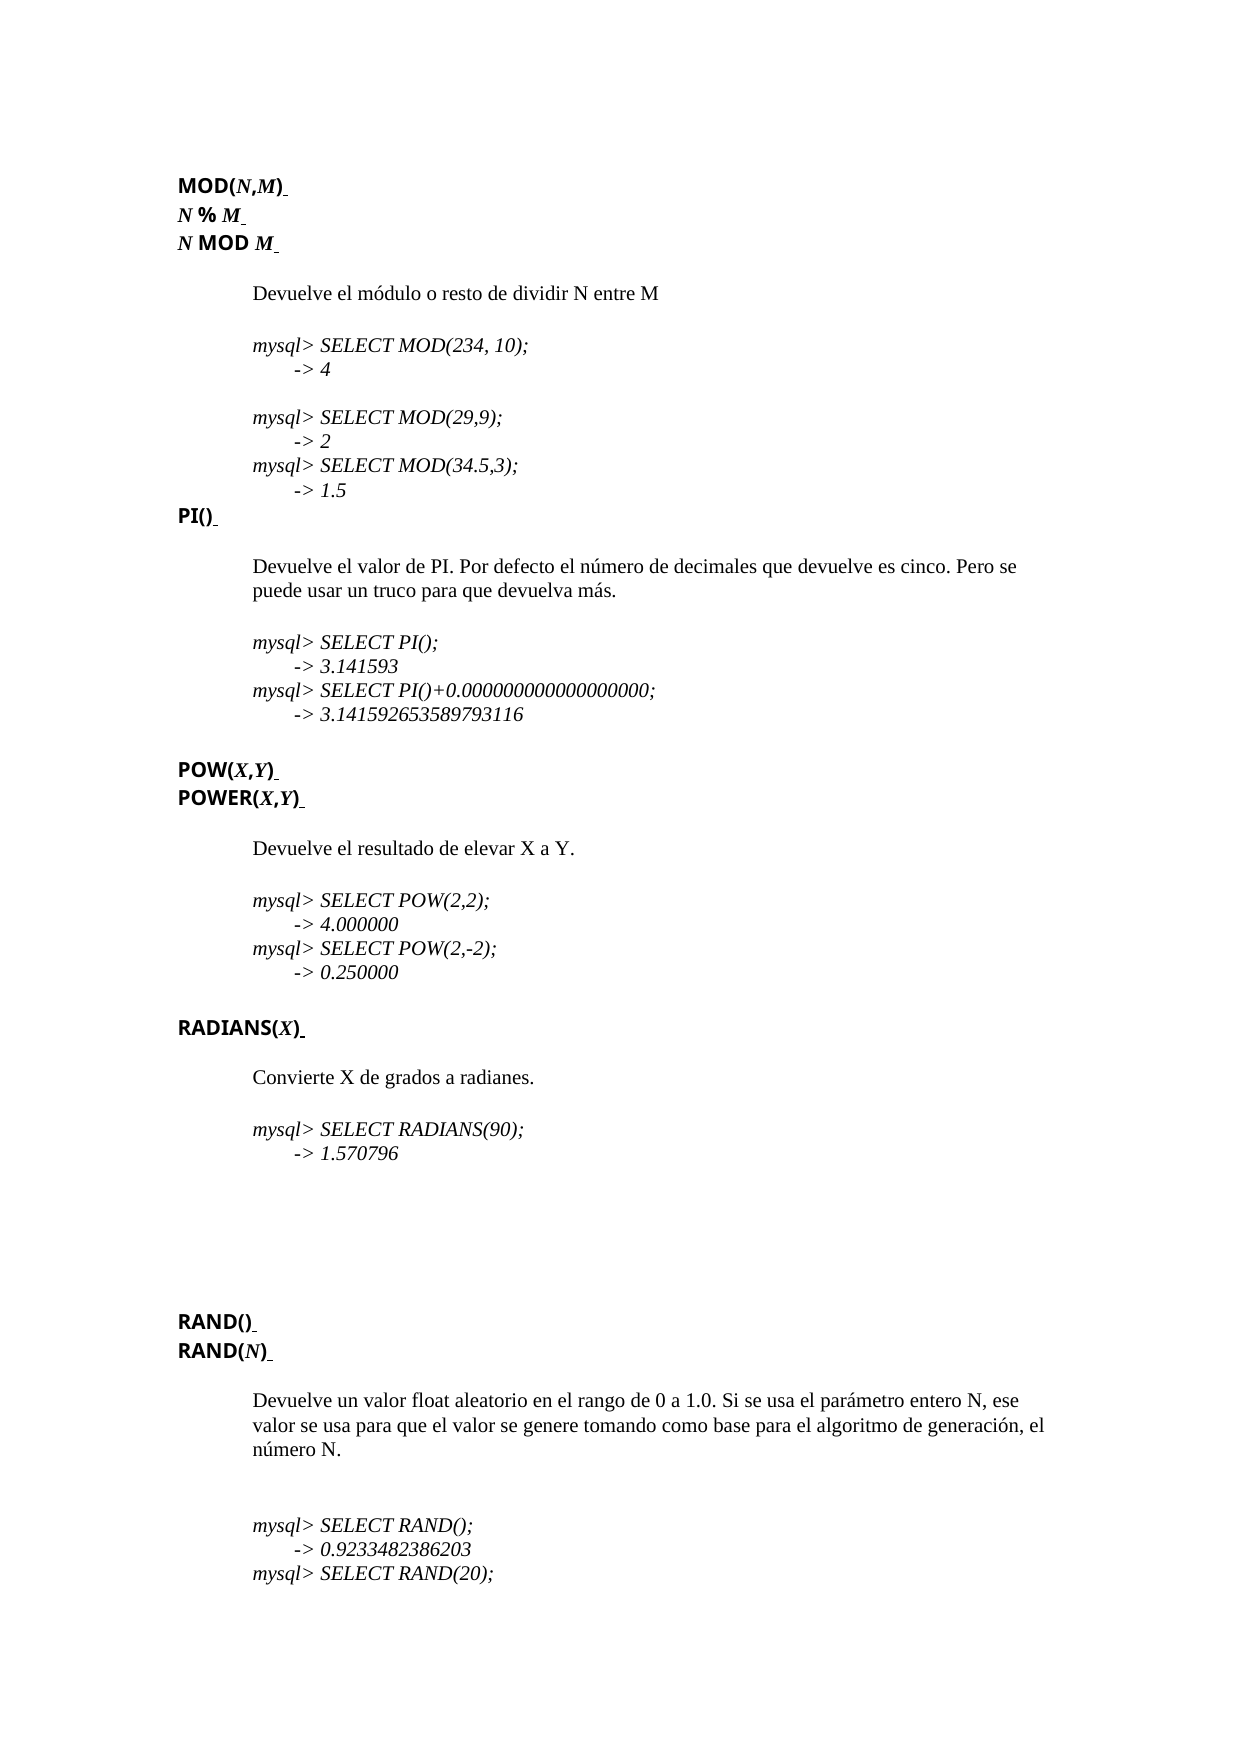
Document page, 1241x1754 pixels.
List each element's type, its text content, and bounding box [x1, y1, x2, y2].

text -> 1.570796 [252, 1141, 1047, 1165]
text POWER(X,Y) [177, 783, 1047, 812]
text -> 3.141592653589793116 [252, 702, 1047, 726]
text mysql> SELECT PI()+0.000000000000000000; [252, 678, 1047, 702]
text PI() [177, 502, 1047, 530]
text -> 0.250000 [252, 960, 1047, 984]
text Convierte X de grados a radianes. [252, 1065, 1047, 1089]
text N MOD M [177, 228, 1047, 257]
text POW(X,Y) [177, 755, 1047, 783]
text mysql> SELECT MOD(29,9); [252, 405, 1047, 429]
text N % M [177, 200, 1047, 228]
text -> 2 [252, 429, 1047, 453]
text mysql> SELECT MOD(234, 10); [252, 333, 1047, 357]
text Devuelve el resultado de elevar X a Y. [252, 836, 1047, 860]
text Devuelve un valor float aleatorio en el rango de 1.0. Si se usa el parámetro entero N, ese valor se usa para que el valor se genere tomando como base para el algoritmo de generación, el número N. [252, 1388, 1047, 1461]
text mysql> SELECT MOD(34.5,3); [252, 453, 1047, 477]
text RAND(N) [177, 1336, 1047, 1364]
text mysql> SELECT PI(); [252, 630, 1047, 654]
text mysql> SELECT RAND(20); [252, 1561, 1047, 1585]
text -> 4 [252, 357, 1047, 381]
text -> 4.000000 [252, 912, 1047, 936]
text mysql> SELECT RAND(); [252, 1513, 1047, 1537]
text mysql> SELECT POW(2,-2); [252, 936, 1047, 960]
text mysql> SELECT RADIANS(90); [252, 1117, 1047, 1141]
text -> 3.141593 [252, 654, 1047, 678]
text Devuelve el valor de PI. Por defecto el número de decimales que devuelve es cinco. Pero se puede usar un truco para que devuelva más. [252, 554, 1047, 602]
text -> 1.5 [252, 477, 1047, 502]
text Devuelve el módulo o resto de dividir N entre M [252, 281, 1047, 305]
text MOD(N,M) [177, 172, 1047, 200]
text RADIANS(X) [177, 1013, 1047, 1041]
text RAND() [177, 1307, 1047, 1336]
text mysql> SELECT POW(2,2); [252, 888, 1047, 912]
text -> 0.9233482386203 [252, 1537, 1047, 1561]
